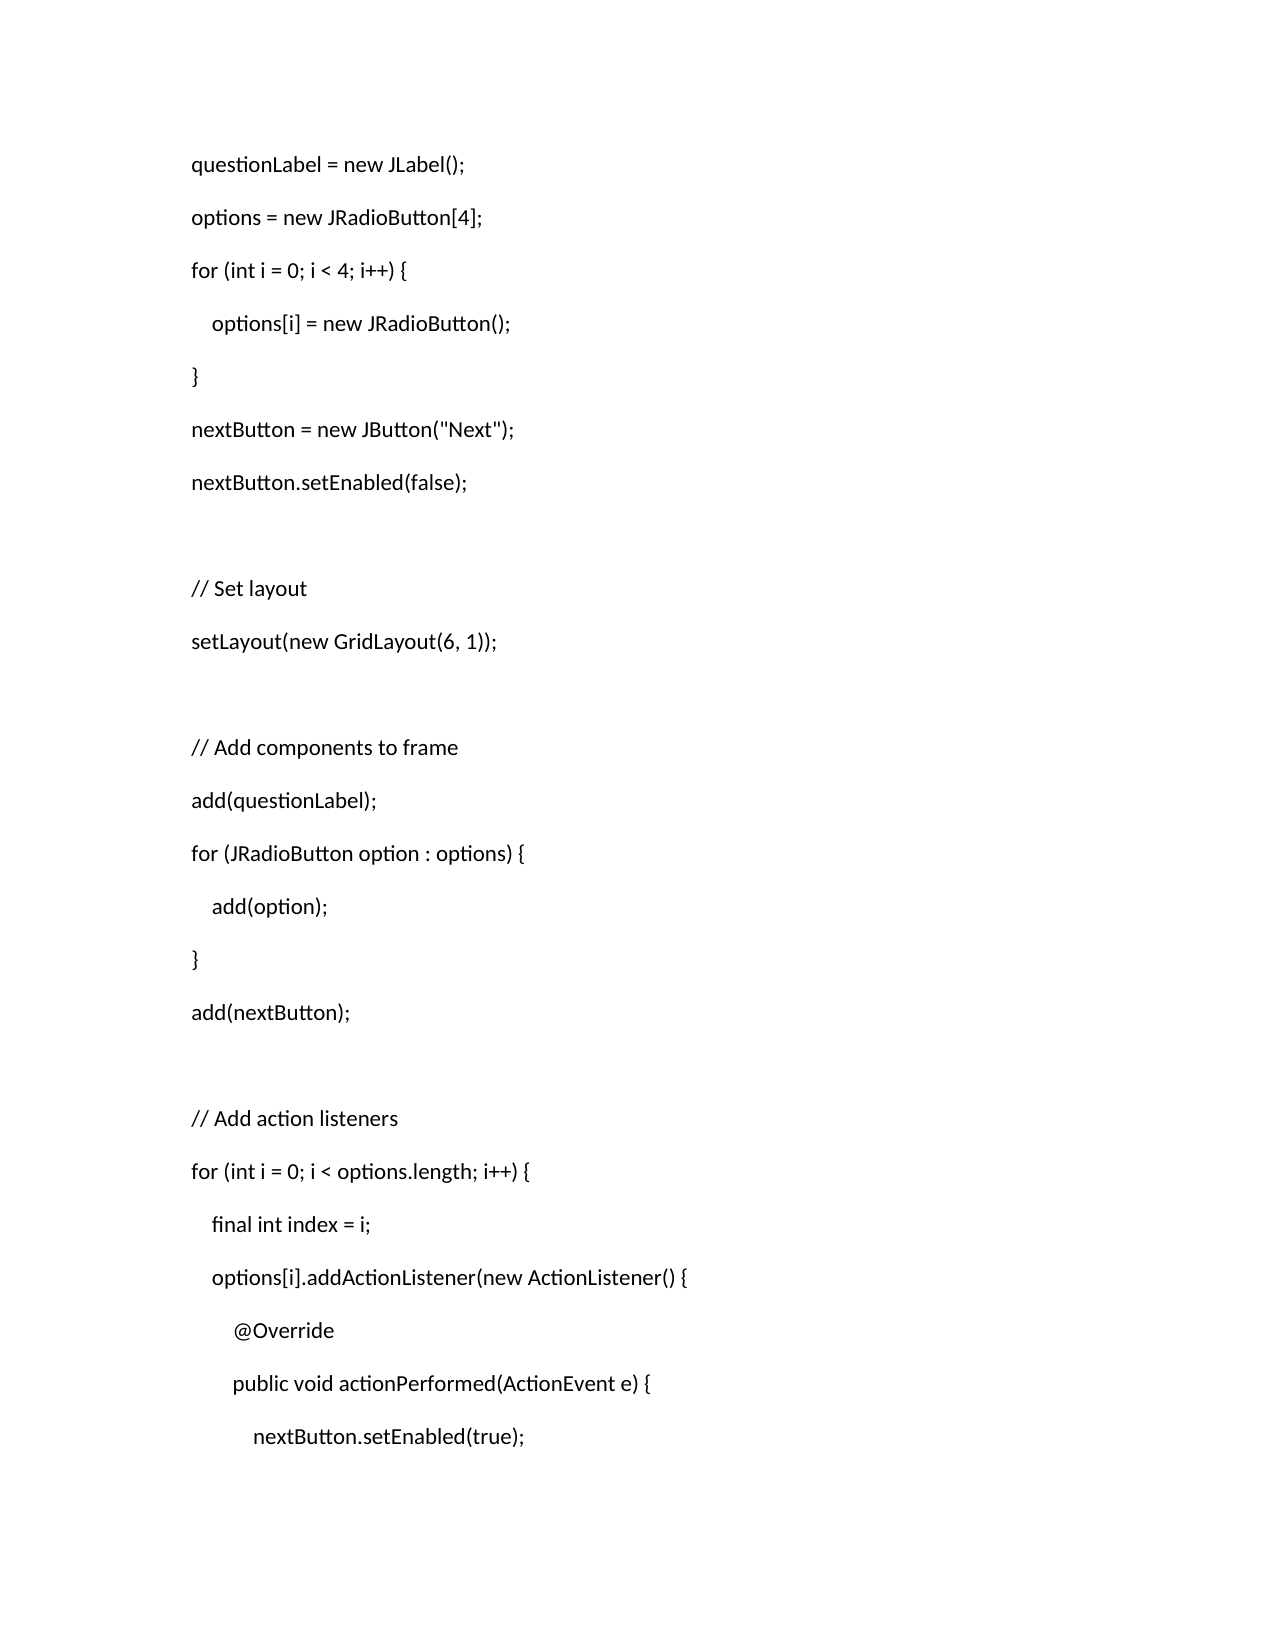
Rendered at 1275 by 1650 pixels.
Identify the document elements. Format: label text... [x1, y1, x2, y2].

text add(option); [150, 892, 1125, 920]
text } [150, 362, 1125, 390]
text } [150, 945, 1125, 973]
text nextButton.setEnabled(false); [150, 468, 1125, 496]
text // Add components to frame [150, 733, 1125, 761]
text add(nextButton); [150, 998, 1125, 1026]
text options[i] = new JRadioButton(); [150, 309, 1125, 337]
text public void actionPerformed(ActionEvent e) { [150, 1369, 1125, 1397]
text options = new JRadioButton[4]; [150, 203, 1125, 231]
text for (int i = 0; i < options.length; i++) { [150, 1157, 1125, 1185]
text for (int i = 0; i < 4; i++) { [150, 256, 1125, 284]
text // Add action listeners [150, 1104, 1125, 1132]
text for (JRadioButton option : options) { [150, 839, 1125, 867]
text nextButton.setEnabled(true); [150, 1422, 1125, 1451]
text @Override [150, 1316, 1125, 1344]
text nextButton = new JButton("Next"); [150, 415, 1125, 443]
text // Set layout [150, 574, 1125, 602]
text questionLabel = new JLabel(); [150, 150, 1125, 178]
text setLayout(new GridLayout(6, 1)); [150, 627, 1125, 655]
text add(questionLabel); [150, 786, 1125, 814]
text final int index = i; [150, 1210, 1125, 1238]
text options[i].addActionListener(new ActionListener() { [150, 1263, 1125, 1291]
